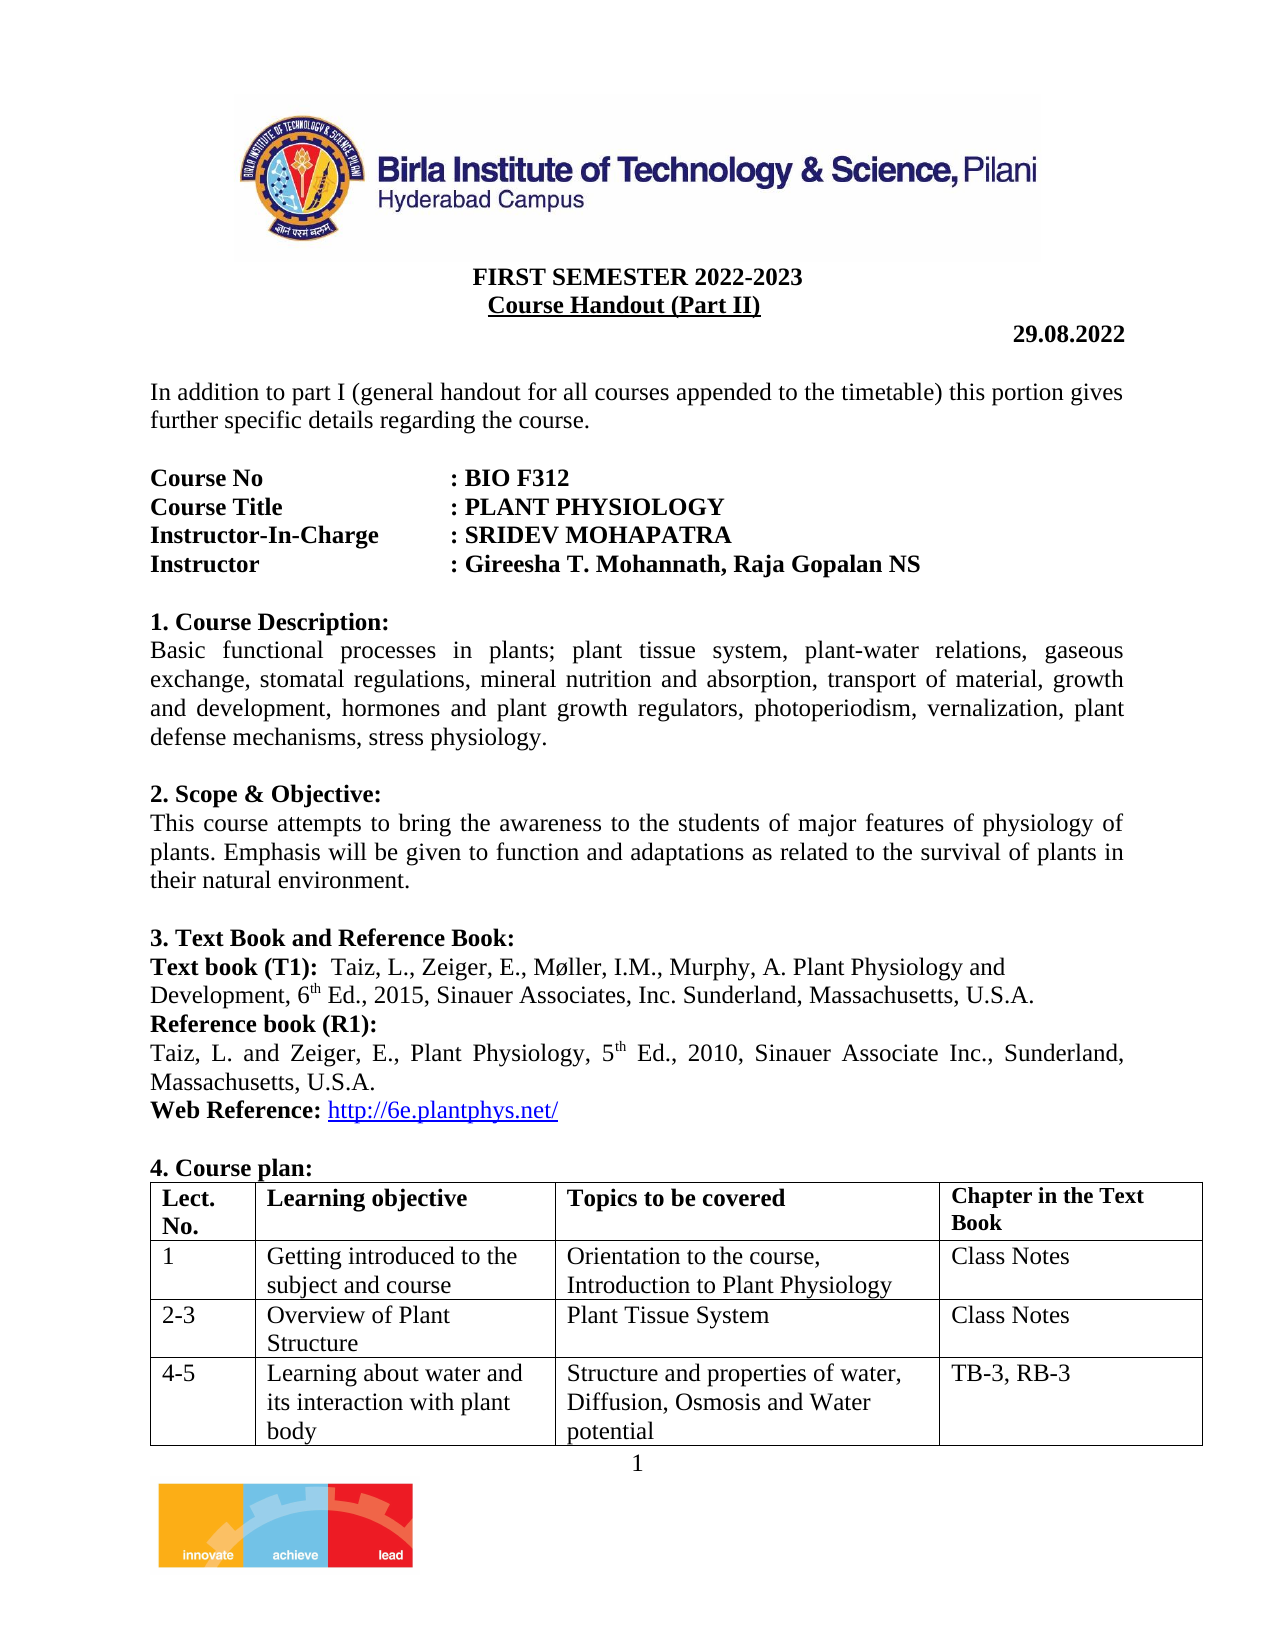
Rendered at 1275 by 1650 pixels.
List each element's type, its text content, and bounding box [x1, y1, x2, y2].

table_header Chapter in the Text Book [940, 1183, 1202, 1240]
table_cell 4-5 [151, 1358, 255, 1444]
text FIRST SEMESTER 2022-2023 [150, 262, 1125, 290]
text Course Title : PLANT PHYSIOLOGY [150, 492, 1125, 520]
table_cell Structure and properties of water, Diffusion, Osmosis and Water potential [556, 1358, 939, 1444]
table_cell Orientation to the course, Introduction to Plant Physiology [556, 1241, 939, 1299]
text 2. Scope & Objective: [150, 779, 1125, 808]
text 1. Course Description: [150, 607, 1125, 635]
picture [150, 1476, 421, 1575]
text 3. Text Book and Reference Book: [150, 923, 1125, 952]
text This course attempts to bring the awareness to the students of major features of physiology of plants. Emphasis will be given to function and adaptations as related to the survival of plants in their natural environment. [150, 808, 1125, 894]
table_cell Class Notes [940, 1300, 1202, 1357]
text Course Handout (Part II) [150, 290, 1125, 319]
text Taiz, L. and Zeiger, E., Plant Physiology, 5th Ed., 2010, Sinauer Associate Inc., Sunderland, Massachusetts, U.S.A. [150, 1038, 1125, 1095]
text Instructor : Gireesha T. Mohannath, Raja Gopalan NS [150, 549, 1125, 578]
table_header Topics to be covered [556, 1183, 939, 1240]
table_cell TB-3, RB-3 [940, 1358, 1202, 1444]
text In addition to part I (general handout for all courses appended to the timetable) this portion gives further specific details regarding the course. [150, 377, 1125, 434]
text Instructor-In-Charge : SRIDEV MOHAPATRA [150, 520, 1125, 549]
text Text book (T1): Taiz, L., Zeiger, E., Møller, I.M., Murphy, A. Plant Physiology and Development, 6th Ed., 2015, Sinauer Associates, Inc. Sunderland, Massachusetts, U.S.A. [150, 952, 1125, 1009]
picture [233, 94, 1042, 262]
table_cell Class Notes [940, 1241, 1202, 1299]
table_cell Getting introduced to the subject and course [256, 1241, 555, 1299]
text Web Reference: http://6e.plantphys.net/ [150, 1095, 1125, 1124]
text Basic functional processes in plants; plant tissue system, plant-water relations, gaseous exchange, stomatal regulations, mineral nutrition and absorption, transport of material, growth and development, hormones and plant growth regulators, photoperiodism, vernalization, plant defense mechanisms, stress physiology. [150, 635, 1125, 750]
text 29.08.2022 [750, 319, 1125, 348]
table_header Lect. No. [151, 1183, 255, 1240]
text 4. Course plan: [150, 1153, 1125, 1182]
table_cell 1 [151, 1241, 255, 1299]
table_cell Overview of Plant Structure [256, 1300, 555, 1357]
text Course No : BIO F312 [150, 463, 1125, 492]
table_cell Learning about water and its interaction with plant body [256, 1358, 555, 1444]
table_header Learning objective [256, 1183, 555, 1240]
text Reference book (R1): [150, 1009, 1125, 1038]
table_cell 2-3 [151, 1300, 255, 1357]
table_cell Plant Tissue System [556, 1300, 939, 1357]
